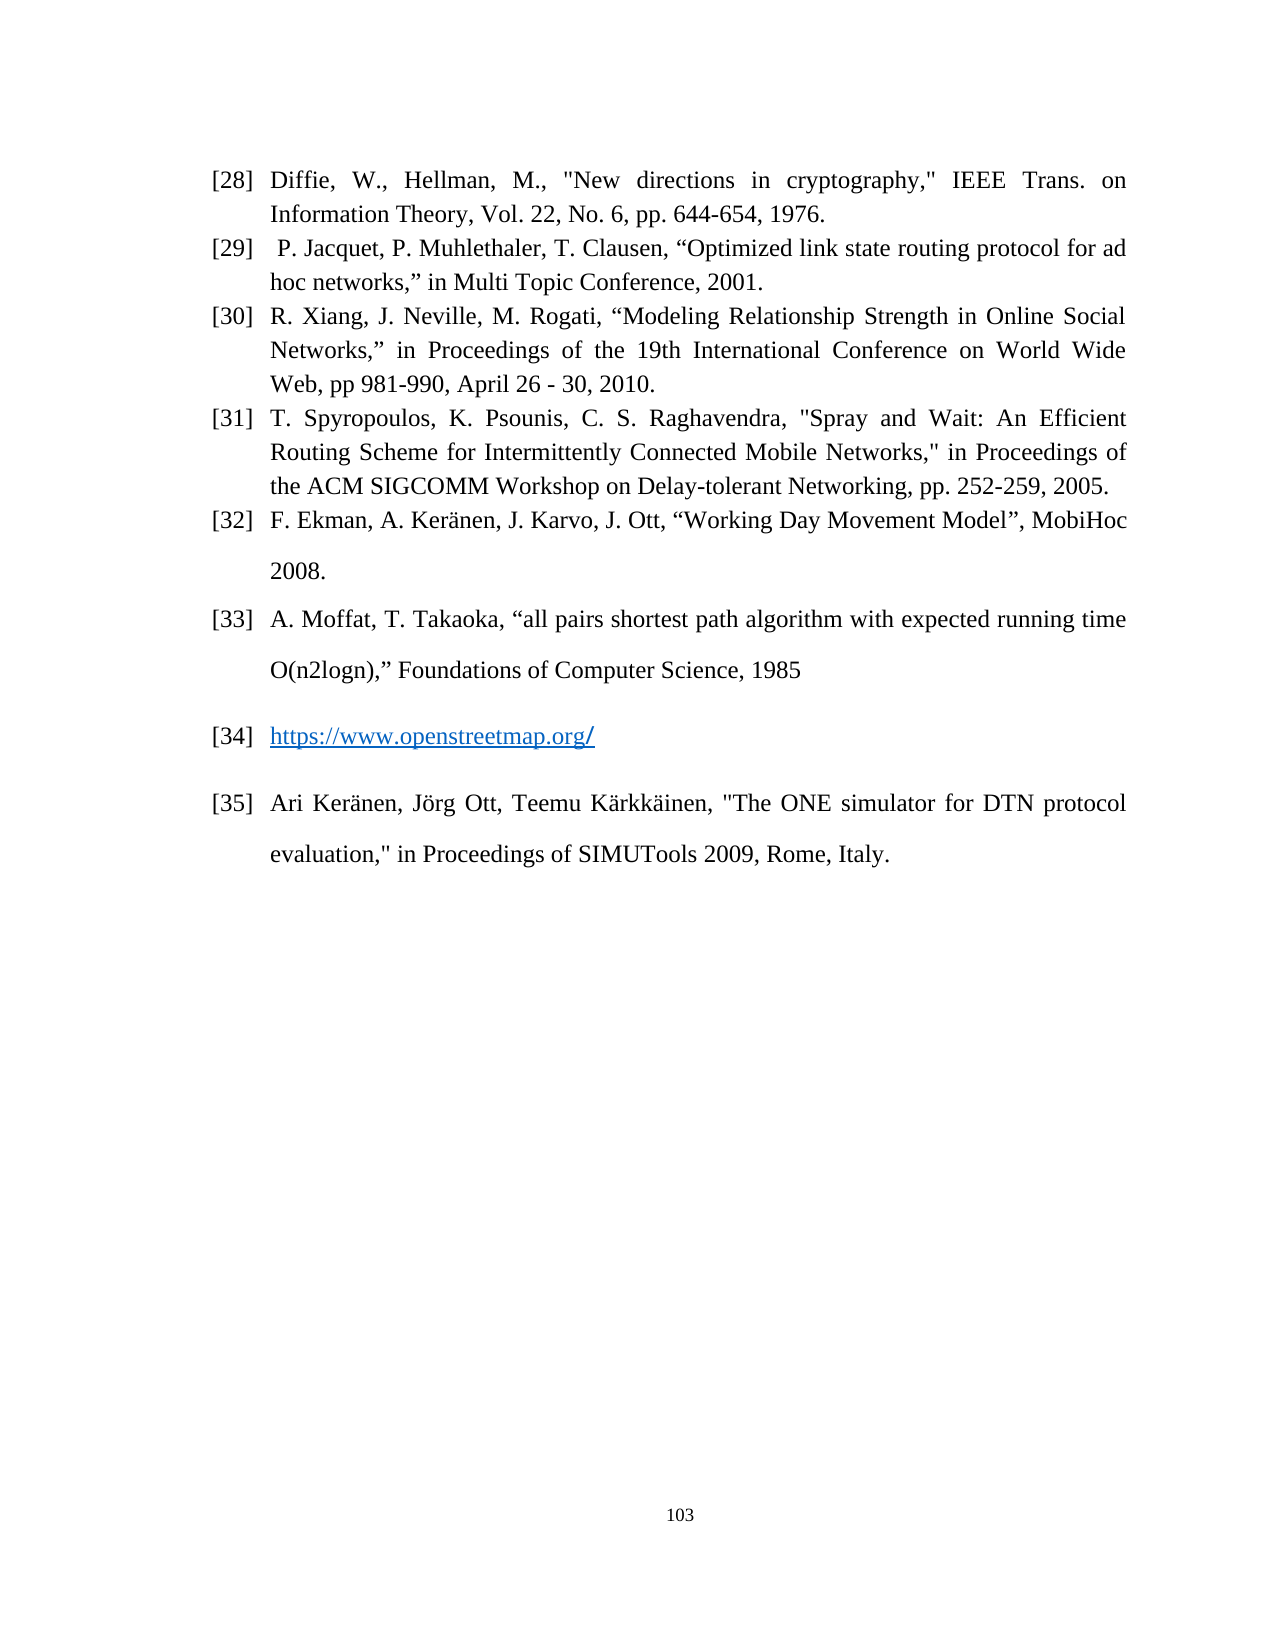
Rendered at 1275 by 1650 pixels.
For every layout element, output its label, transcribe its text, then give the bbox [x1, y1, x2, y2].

text A. Moffat, T. Takaoka, “all pairs shortest path algorithm with expected running time O(n2logn),” Foundations of Computer Science, 1985 [232, 602, 1127, 687]
text R. Xiang, J. Neville, M. Rogati, “Modeling Relationship Strength in Online Social Networks,” in Proceedings of the 19th International Conference on World Wide Web, pp 981-990, April 26 - 30, 2010. [232, 299, 1127, 401]
text Ari Keränen, Jörg Ott, Teemu Kärkkäinen, "The ONE simulator for DTN protocol evaluation," in Proceedings of SIMUTools 2009, Rome, Italy. [232, 786, 1127, 871]
text P. Jacquet, P. Muhlethaler, T. Clausen, “Optimized link state routing protocol for ad hoc networks,” in Multi Topic Conference, 2001. [232, 231, 1127, 299]
text F. Ekman, A. Keränen, J. Karvo, J. Ott, “Working Day Movement Model”, MobiHoc 2008. [232, 502, 1127, 587]
text Diffie, W., Hellman, M., "New directions in cryptography," IEEE Trans. on Information Theory, Vol. 22, No. 6, pp. 644-654, 1976. [232, 163, 1127, 231]
text https://www.openstreetmap.org/ [232, 701, 1127, 769]
text T. Spyropoulos, K. Psounis, C. S. Raghavendra, "Spray and Wait: An Efficient Routing Scheme for Intermittently Connected Mobile Networks," in Proceedings of the ACM SIGCOMM Workshop on Delay-tolerant Networking, pp. 252-259, 2005. [232, 401, 1127, 502]
